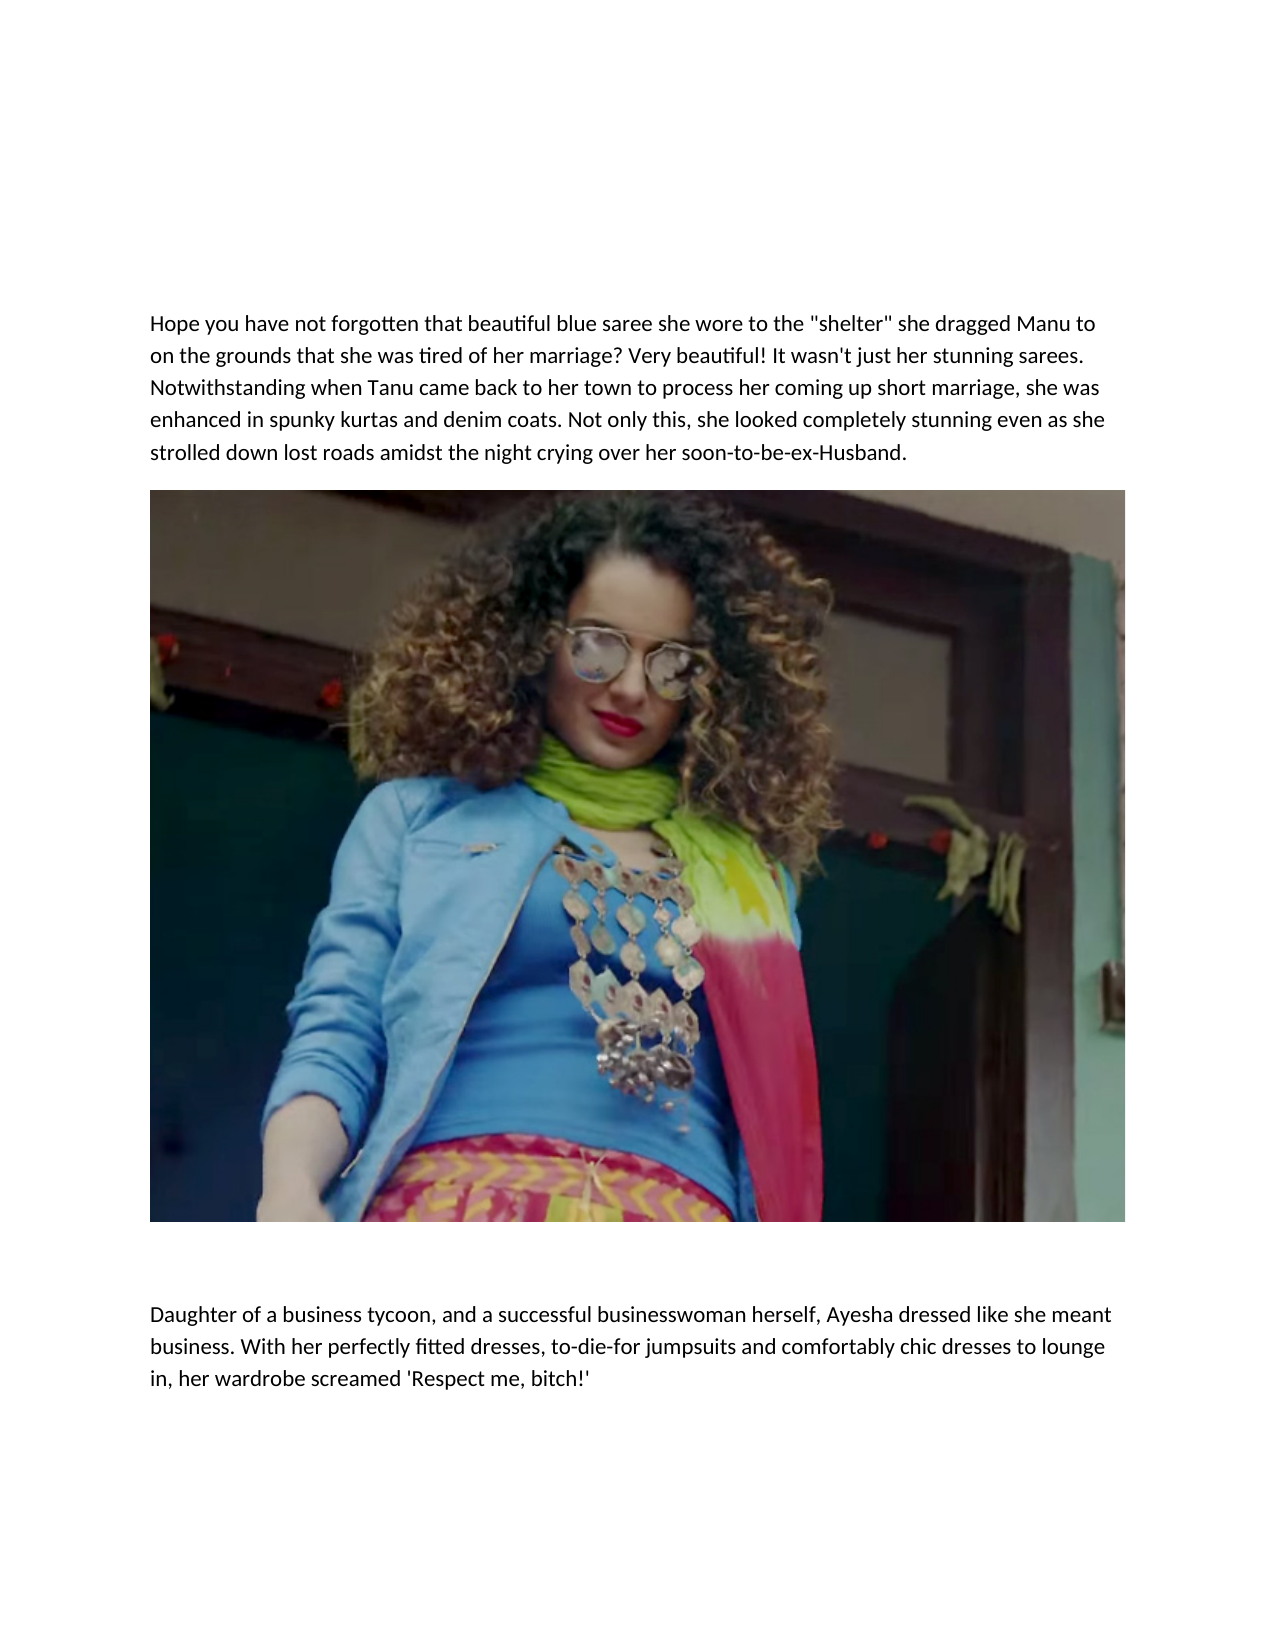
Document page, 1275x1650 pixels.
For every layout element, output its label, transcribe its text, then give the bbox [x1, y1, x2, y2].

picture [150, 490, 1125, 1222]
text Daughter of a business tycoon, and a successful businesswoman herself, Ayesha dressed like she meant business. With her perfectly fitted dresses, to-die-for jumpsuits and comfortably chic dresses to lounge in, her wardrobe screamed 'Respect me, bitch!' [150, 1300, 1125, 1392]
text Hope you have not forgotten that beautiful blue saree she wore to the "shelter" she dragged Manu to on the grounds that she was tired of her marriage? Very beautiful! It wasn't just her stunning sarees. Notwithstanding when Tanu came back to her town to process her coming up short marriage, she was enhanced in spunky kurtas and denim coats. Not only this, she looked completely stunning even as she strolled down lost roads amidst the night crying over her soon-to-be-ex-Husband. [150, 309, 1125, 466]
